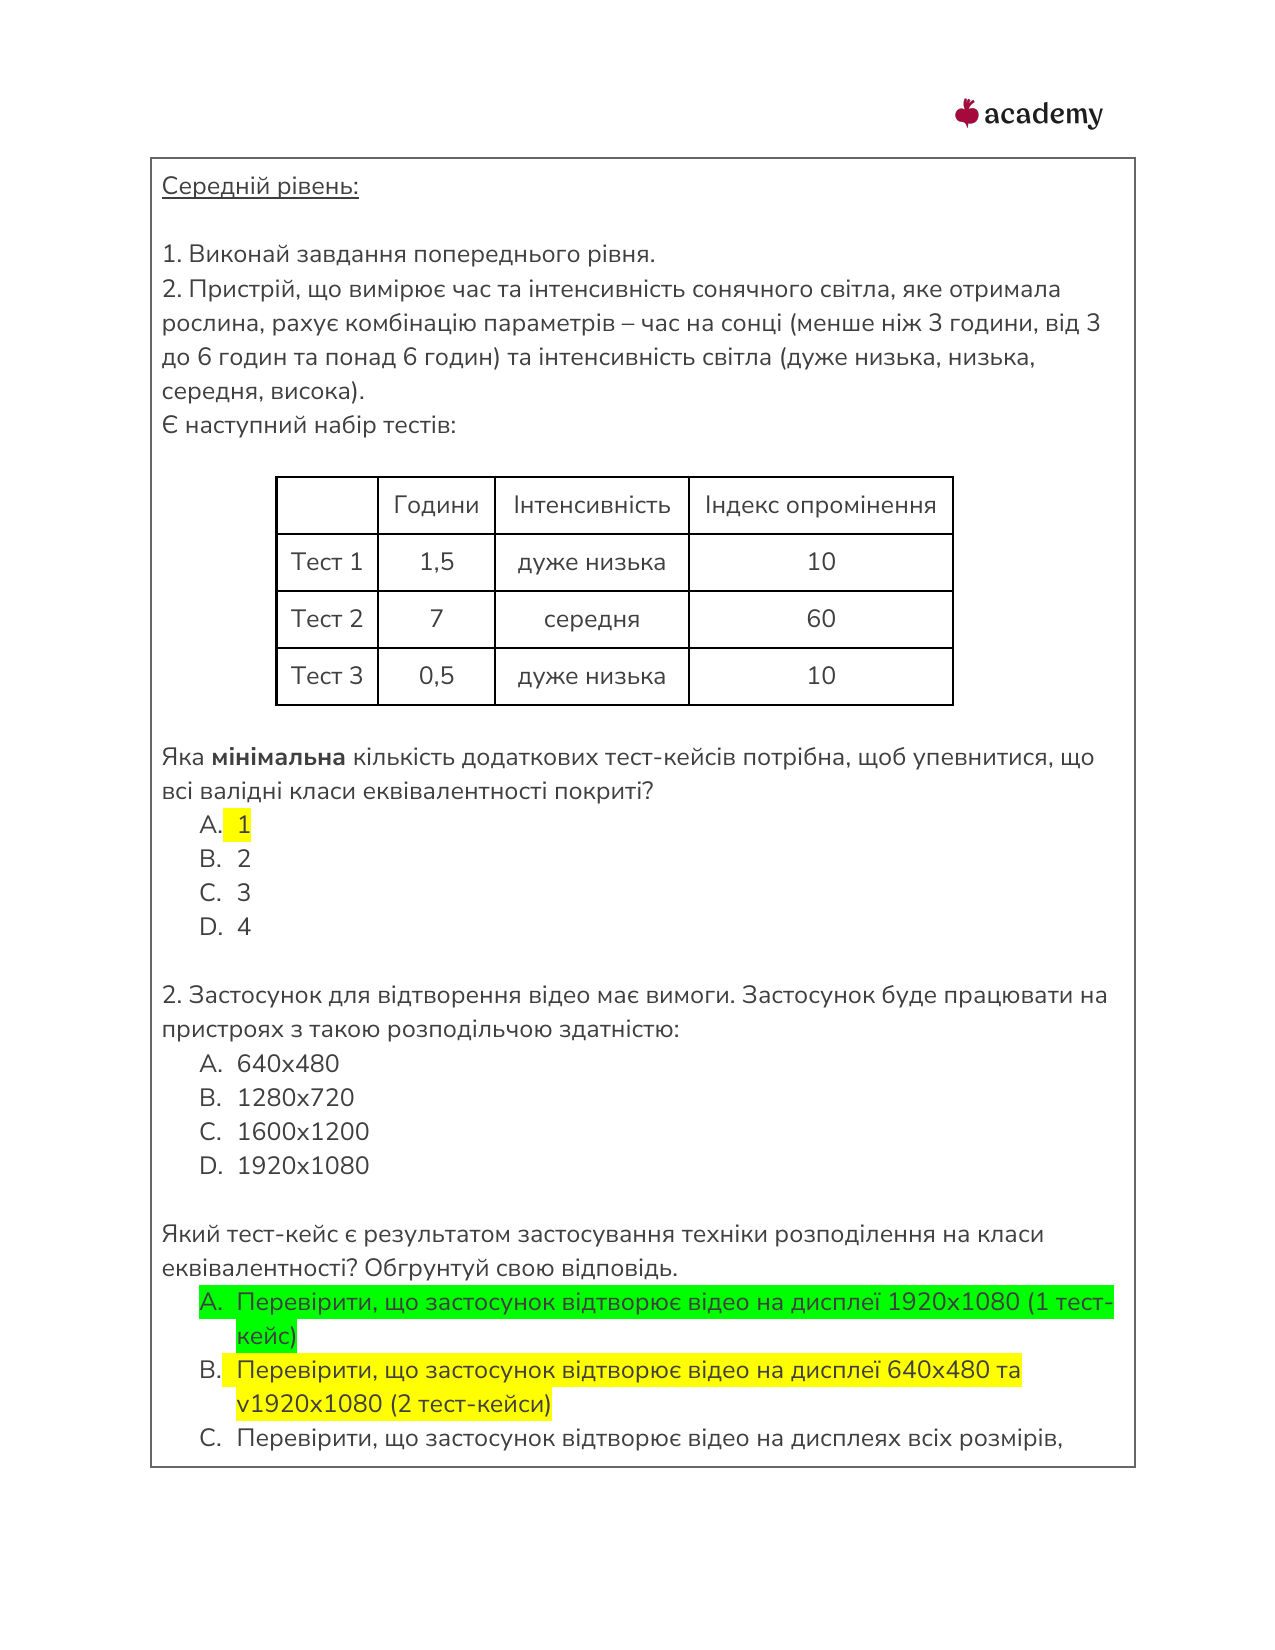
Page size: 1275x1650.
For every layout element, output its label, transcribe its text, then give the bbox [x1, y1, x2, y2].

picture [932, 75, 1125, 154]
